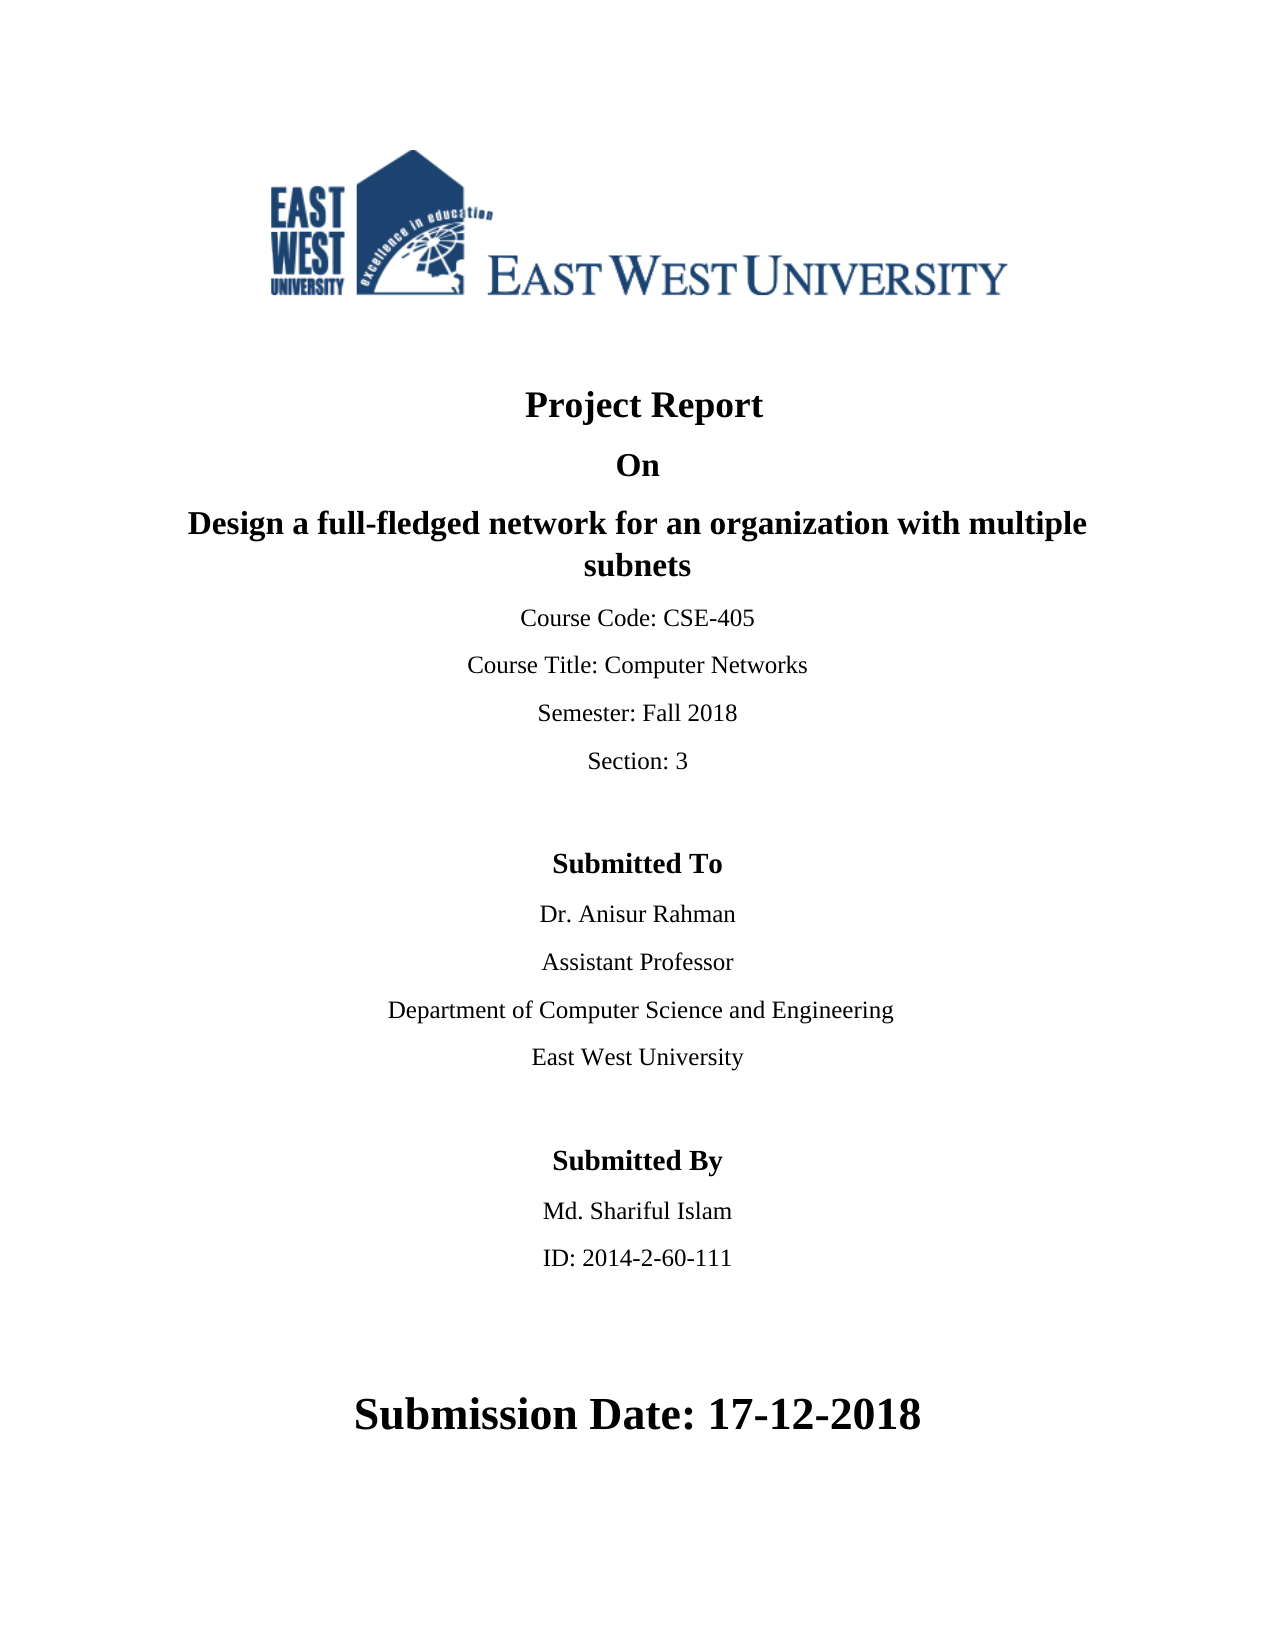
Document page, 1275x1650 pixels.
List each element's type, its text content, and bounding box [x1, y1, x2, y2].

text Dr. Anisur Rahman [150, 899, 1125, 928]
text Semester: Fall 2018 [150, 698, 1125, 727]
text East West University [150, 1042, 1125, 1071]
text Section: 3 [150, 746, 1125, 775]
text Assistant Professor [150, 947, 1125, 976]
text Project Report [450, 382, 1125, 425]
picture [263, 150, 1012, 301]
text Submission Date: 17-12-2018 [150, 1387, 1125, 1439]
text Submitted By [150, 1143, 1125, 1176]
text Md. Shariful Islam [150, 1196, 1125, 1224]
text ID: 2014-2-60-111 [150, 1243, 1125, 1272]
text Submitted To [150, 846, 1125, 880]
text Course Title: Computer Networks [150, 651, 1125, 679]
text On [150, 445, 1125, 484]
text Design a full-fledged network for an organization with multiple subnets [150, 503, 1125, 583]
text Course Code: CSE-405 [150, 603, 1125, 632]
text Department of Computer Science and Engineering [150, 995, 1125, 1023]
